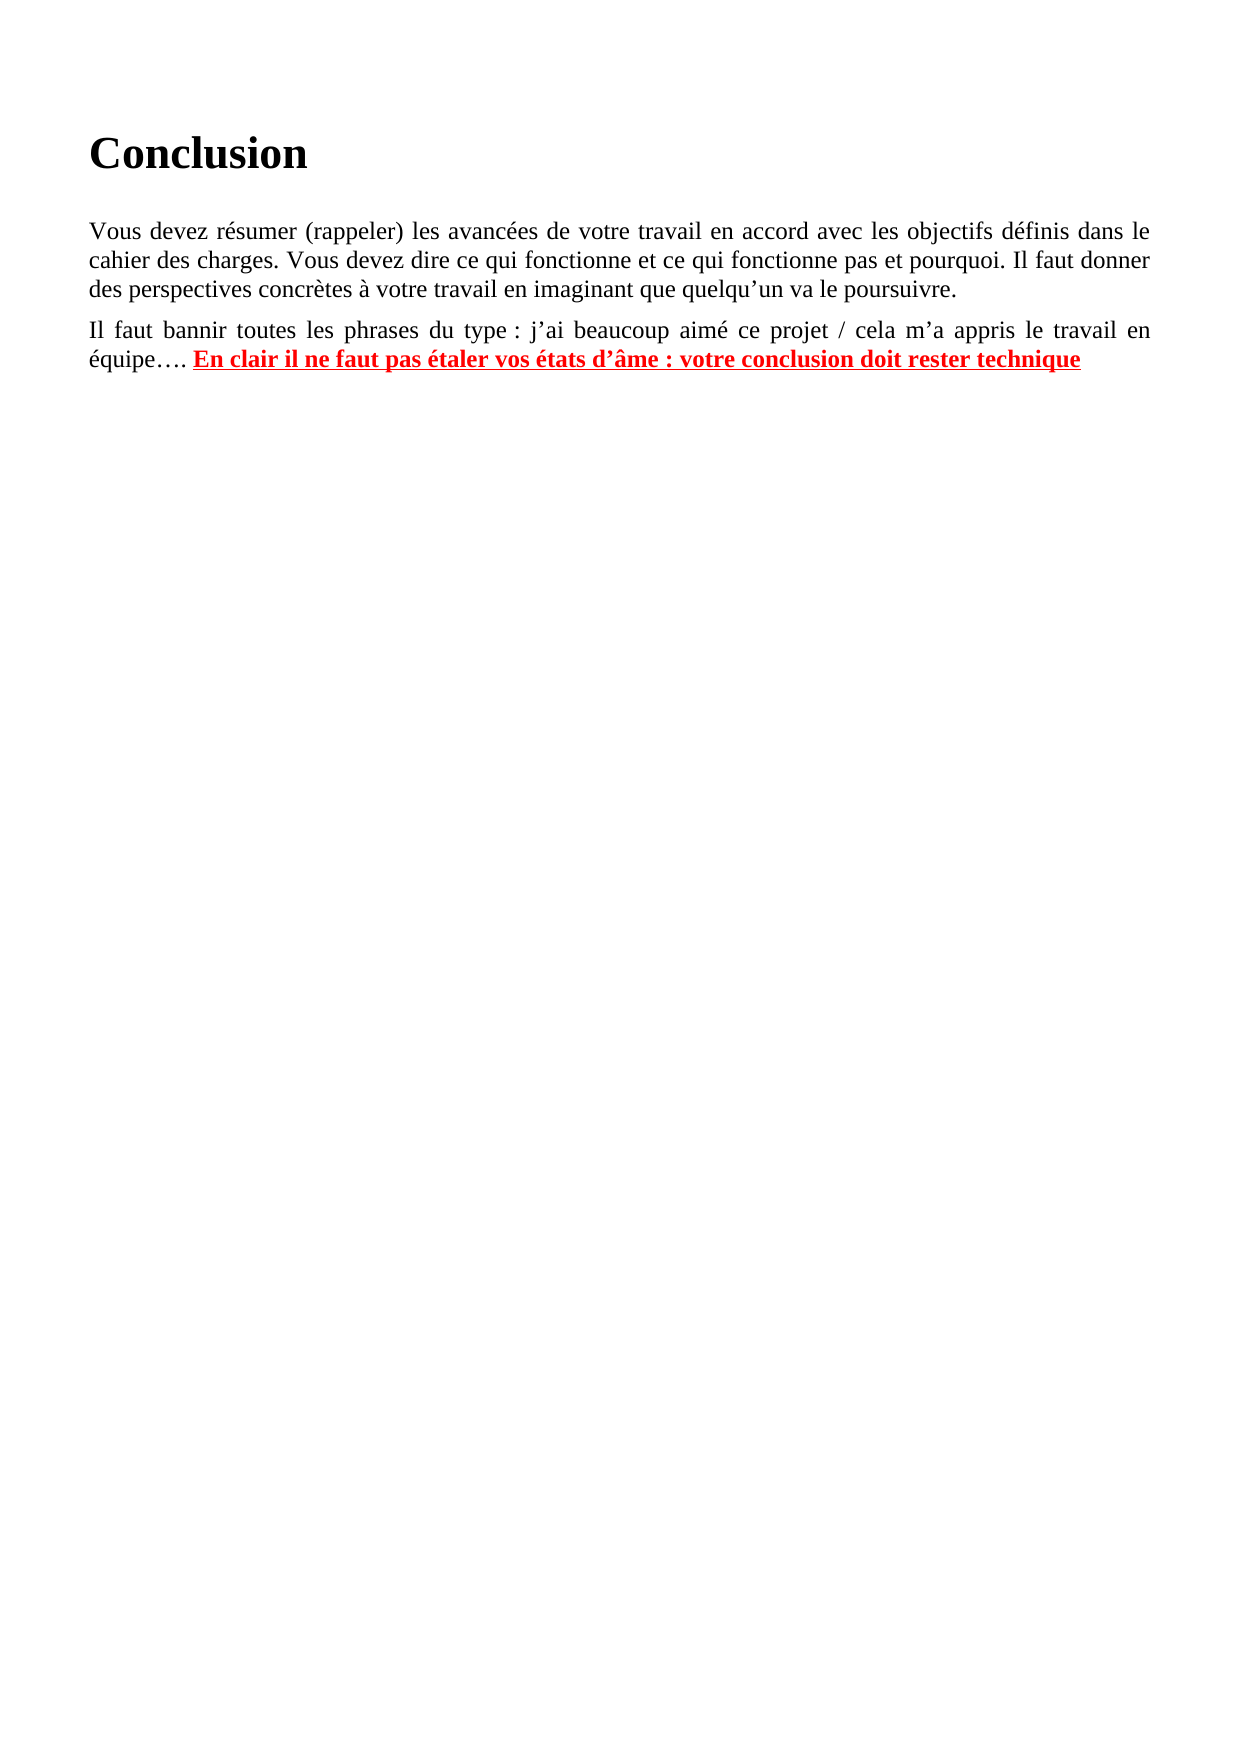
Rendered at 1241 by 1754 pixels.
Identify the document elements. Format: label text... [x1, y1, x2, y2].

text Il faut bannir toutes les phrases du type : j’ai beaucoup aimé ce projet / cela m’a appris le travail en équipe…. En clair il ne faut pas étaler vos états d’âme : votre conclusion doit rester technique [89, 315, 1152, 373]
text Vous devez résumer (rappeler) les avancées de votre travail en accord avec les objectifs définis dans le cahier des charges. Vous devez dire ce qui fonctionne et ce qui fonctionne pas et pourquoi. Il faut donner des perspectives concrètes à votre travail en imaginant que quelqu’un va le poursuivre. [89, 216, 1152, 303]
subtitle Conclusion [89, 126, 1152, 179]
